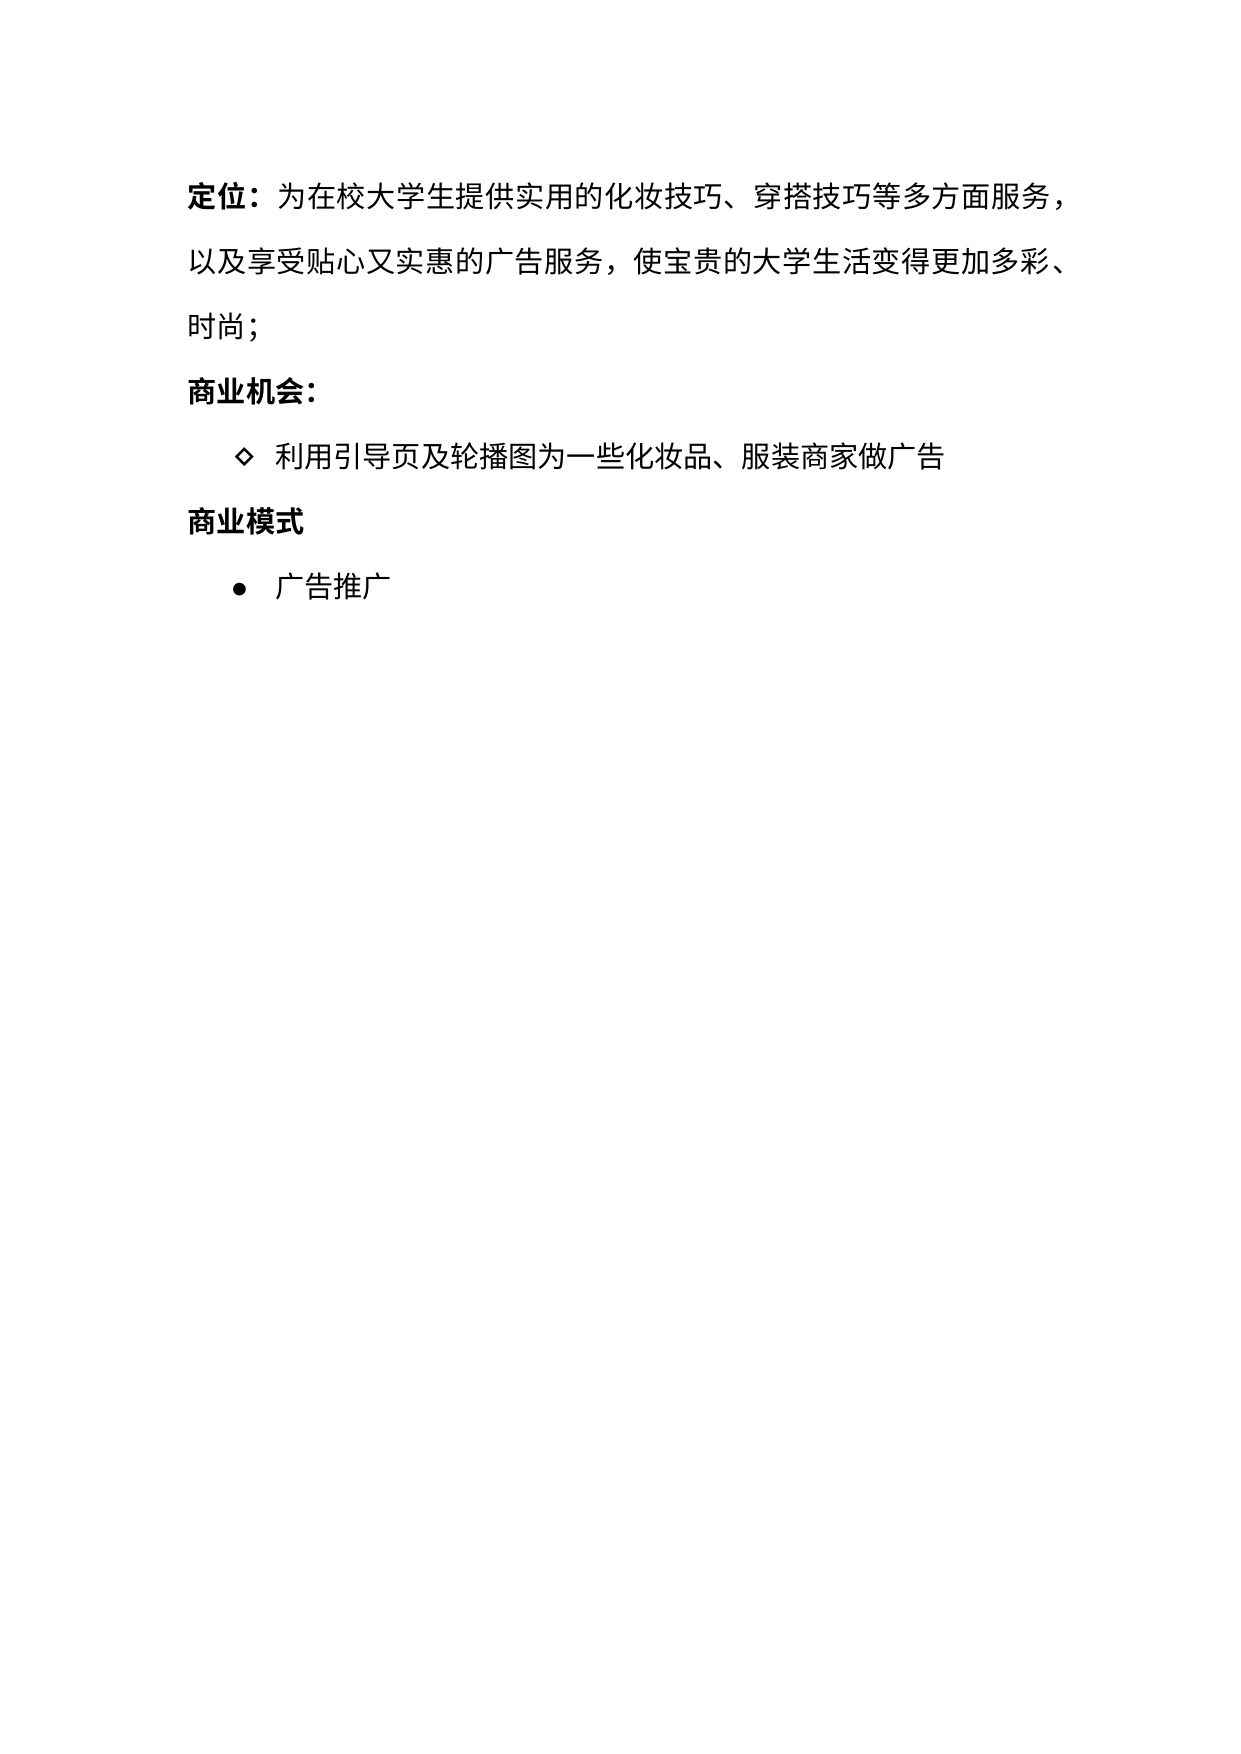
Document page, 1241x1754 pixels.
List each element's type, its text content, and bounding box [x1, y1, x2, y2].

list 利用引导页及轮播图为一些化妆品、服装商家做广告 [231, 422, 1053, 487]
text 定位：为在校大学生提供实用的化妆技巧、穿搭技巧等多方面服务，以及享受贴心又实惠的广告服务，使宝贵的大学生活变得更加多彩、时尚； [187, 162, 1053, 357]
list 广告推广 [231, 552, 1053, 617]
text 商业机会： [187, 357, 1053, 422]
text 商业模式 [187, 487, 1053, 552]
